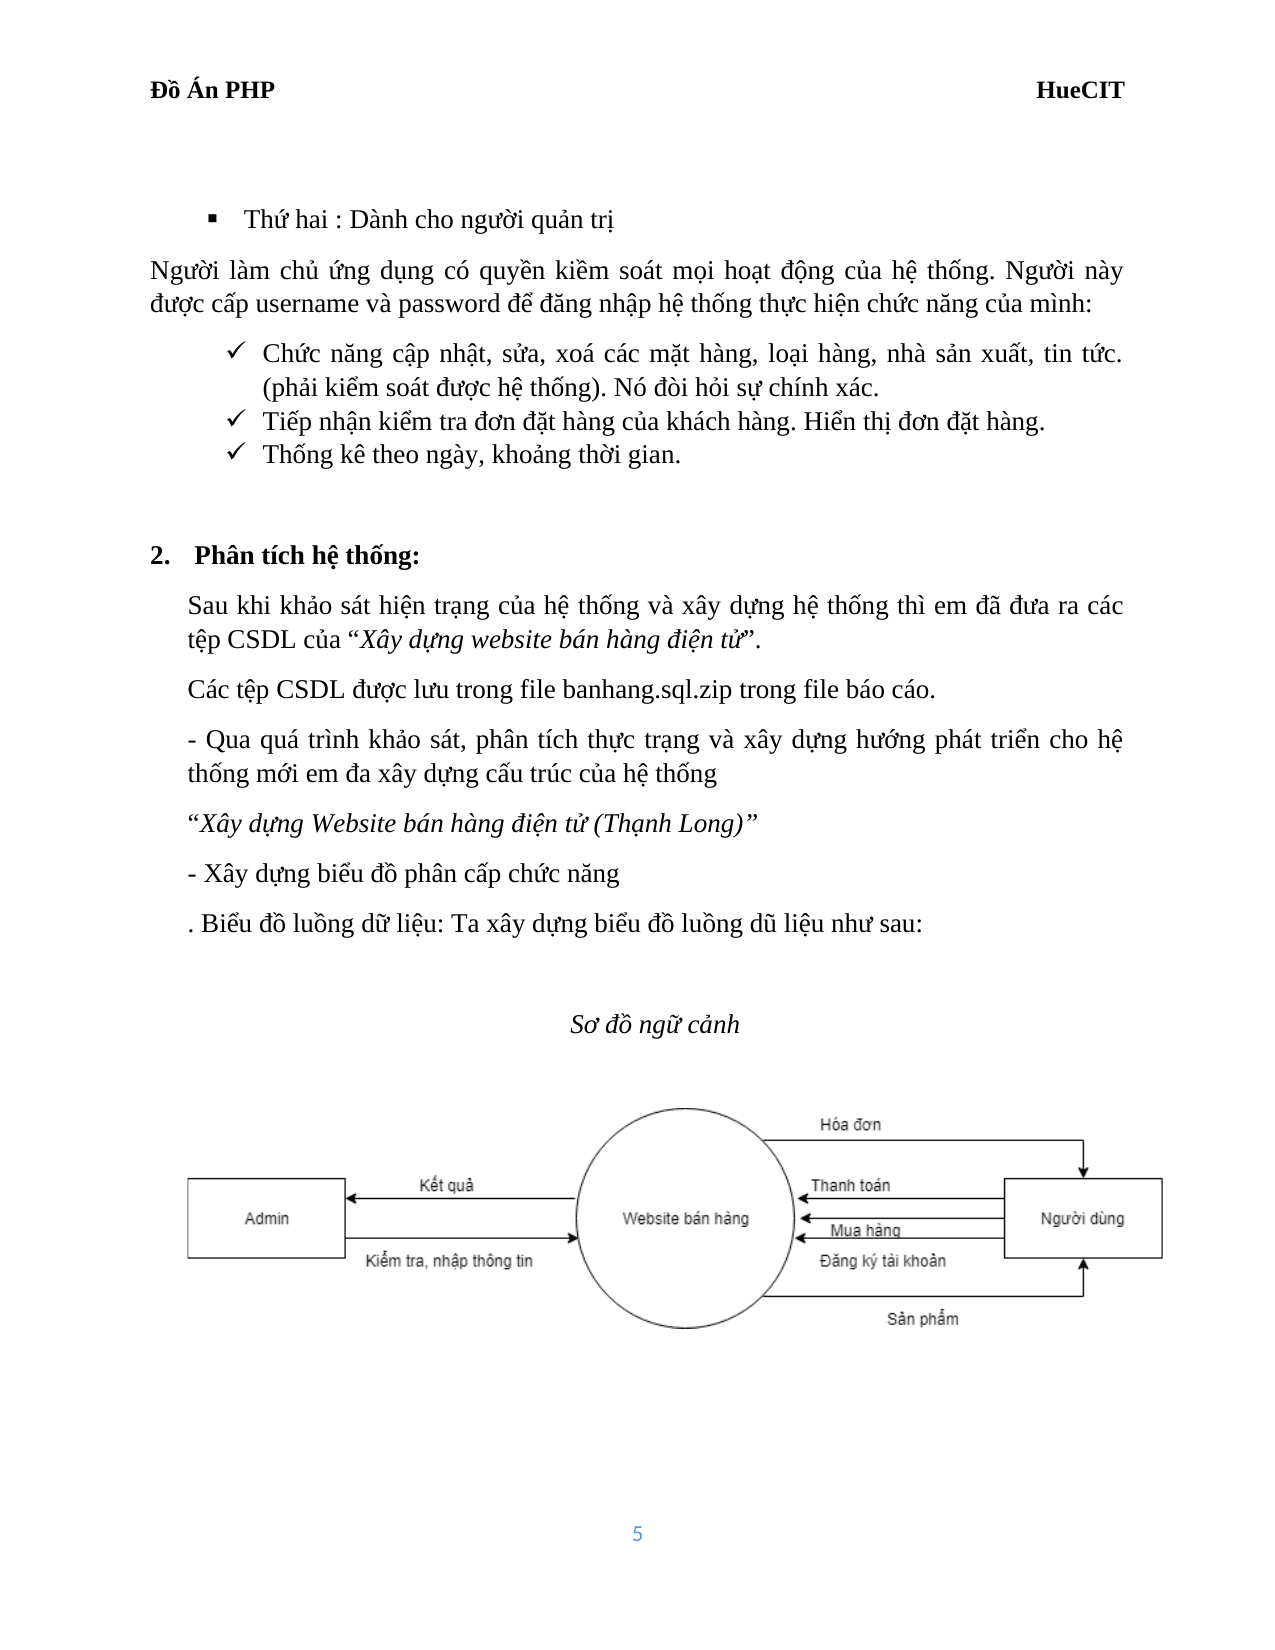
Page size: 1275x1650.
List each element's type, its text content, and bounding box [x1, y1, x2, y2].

list Phân tích hệ thống: [150, 539, 1125, 570]
picture [187, 1108, 1163, 1329]
text “Xây dựng Website bán hàng điện tử (Thạnh Long)” [187, 807, 1125, 838]
list Thống kê theo ngày, khoảng thời gian. [225, 438, 1125, 470]
text - Qua quá trình khảo sát, phân tích thực trạng và xây dựng hướng phát triển cho hệ thống mới em đa xây dựng cấu trúc của hệ thống [187, 723, 1125, 788]
text Các tệp CSDL được lưu trong file banhang.sql.zip trong file báo cáo. [187, 673, 1125, 704]
text Sơ đồ ngữ cảnh [187, 1008, 1125, 1039]
list Chức năng cập nhật, sửa, xoá các mặt hàng, loại hàng, nhà sản xuất, tin tức.(phải kiểm soát được hệ thống). Nó đòi hỏi sự chính xác. [225, 338, 1125, 402]
text Sau khi khảo sát hiện trạng của hệ thống và xây dựng hệ thống thì em đã đưa ra các tệp CSDL của “Xây dựng website bán hàng điện tử”. [187, 589, 1125, 654]
text . Biểu đồ luồng dữ liệu: Ta xây dựng biểu đồ luồng dũ liệu như sau: [187, 907, 1125, 939]
list Tiếp nhận kiểm tra đơn đặt hàng của khách hàng. Hiển thị đơn đặt hàng. [225, 405, 1125, 436]
list Thứ hai : Dành cho người quản trị [206, 203, 1125, 235]
text Người làm chủ ứng dụng có quyền kiềm soát mọi hoạt động của hệ thống. Người này được cấp username và password để đăng nhập hệ thống thực hiện chức năng của mình: [150, 254, 1125, 318]
text - Xây dựng biểu đồ phân cấp chức năng [187, 857, 1125, 888]
